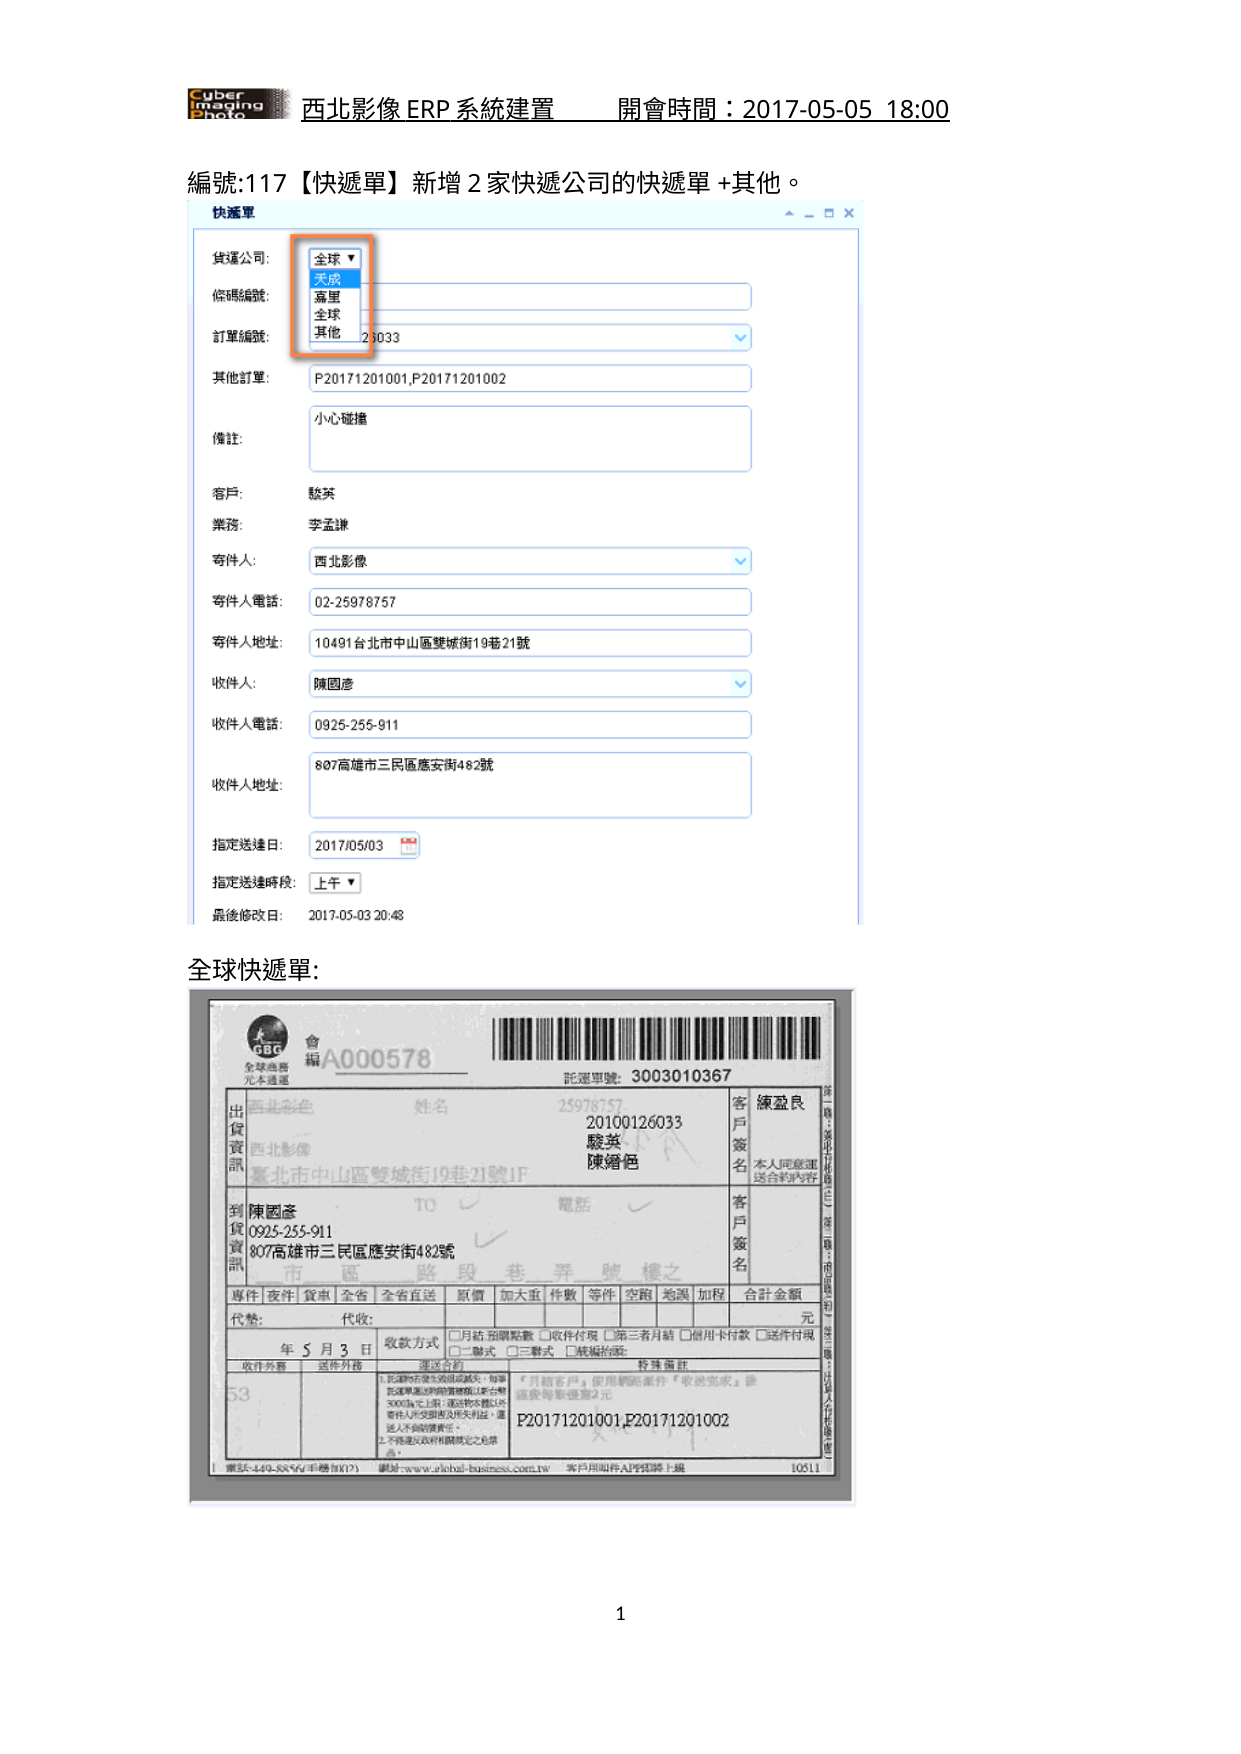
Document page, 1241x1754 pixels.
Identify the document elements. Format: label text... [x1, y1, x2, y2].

picture [187, 88, 301, 119]
text 編號:117【快遞單】新增2家快遞公司的快遞單 +其他。 [187, 162, 1053, 200]
text 全球快遞單: [187, 950, 1053, 987]
picture [187, 987, 857, 1508]
picture [187, 200, 864, 926]
